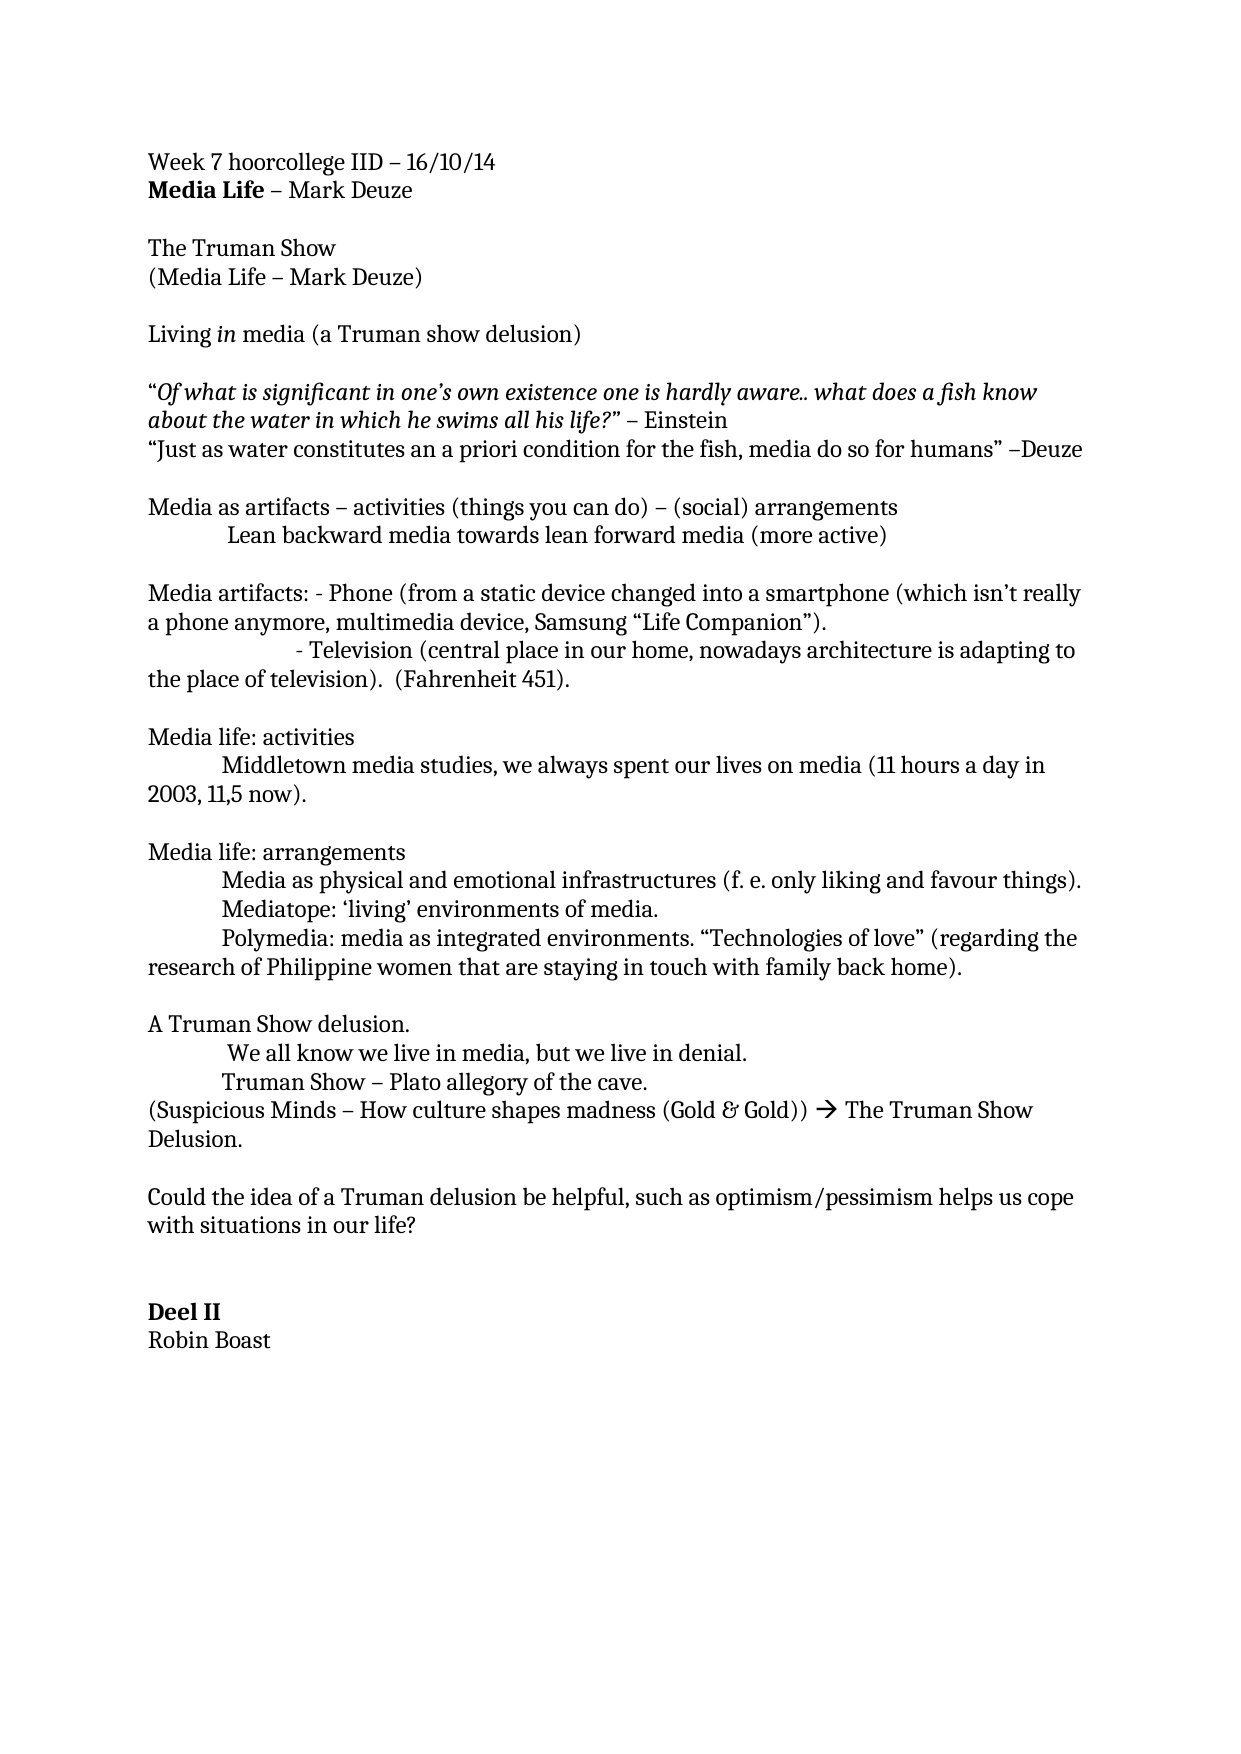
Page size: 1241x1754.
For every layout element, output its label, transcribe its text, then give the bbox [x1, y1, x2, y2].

text Media as physical and emotional infrastructures (f. e. only liking and favour things). [148, 866, 1093, 895]
text Lean backward media towards lean forward media (more active) [148, 521, 1093, 550]
text A Truman Show delusion. [148, 1010, 1093, 1039]
text Media life: activities [148, 723, 1093, 751]
text - Television (central place in our home, nowadays architecture is adapting to the place of television). (Fahrenheit 451). [148, 636, 1093, 694]
text Robin Boast [148, 1326, 1093, 1355]
text Could the idea of a Truman delusion be helpful, such as optimism/pessimism helps us cope with situations in our life? [148, 1183, 1093, 1240]
text (Suspicious Minds – How culture shapes madness (Gold & Gold)) The Truman Show Delusion. [148, 1096, 1093, 1154]
text Deel II [148, 1298, 1093, 1326]
text The Truman Show [148, 234, 1093, 263]
text Polymedia: media as integrated environments. “Technologies of love” (regarding the research of Philippine women that are staying in touch with family back home). [148, 924, 1093, 981]
text Media artifacts: - Phone (from a static device changed into a smartphone (which isn’t really a phone anymore, multimedia device, Samsung “Life Companion”). [148, 579, 1093, 636]
text Week 7 hoorcollege IID – 16/10/14 [148, 148, 1093, 176]
text Mediatope: ‘living’ environments of media. [148, 895, 1093, 924]
text Living in media (a Truman show delusion) [148, 320, 1093, 349]
text (Media Life – Mark Deuze) [148, 263, 1093, 291]
text Media as artifacts – activities (things you can do) – (social) arrangements [148, 493, 1093, 521]
text We all know we live in media, but we live in denial. [148, 1039, 1093, 1068]
text Media Life – Mark Deuze [148, 176, 1093, 205]
text Middletown media studies, we always spent our lives on media (11 hours a day in 2003, 11,5 now). [148, 751, 1093, 809]
text Truman Show – Plato allegory of the cave. [148, 1068, 1093, 1096]
text Media life: arrangements [148, 838, 1093, 866]
text “Of what is significant in one’s own existence one is hardly aware.. what does a fish know about the water in which he swims all his life?” – Einstein [148, 378, 1093, 435]
text “Just as water constitutes an a priori condition for the fish, media do so for humans” –Deuze [148, 435, 1093, 464]
